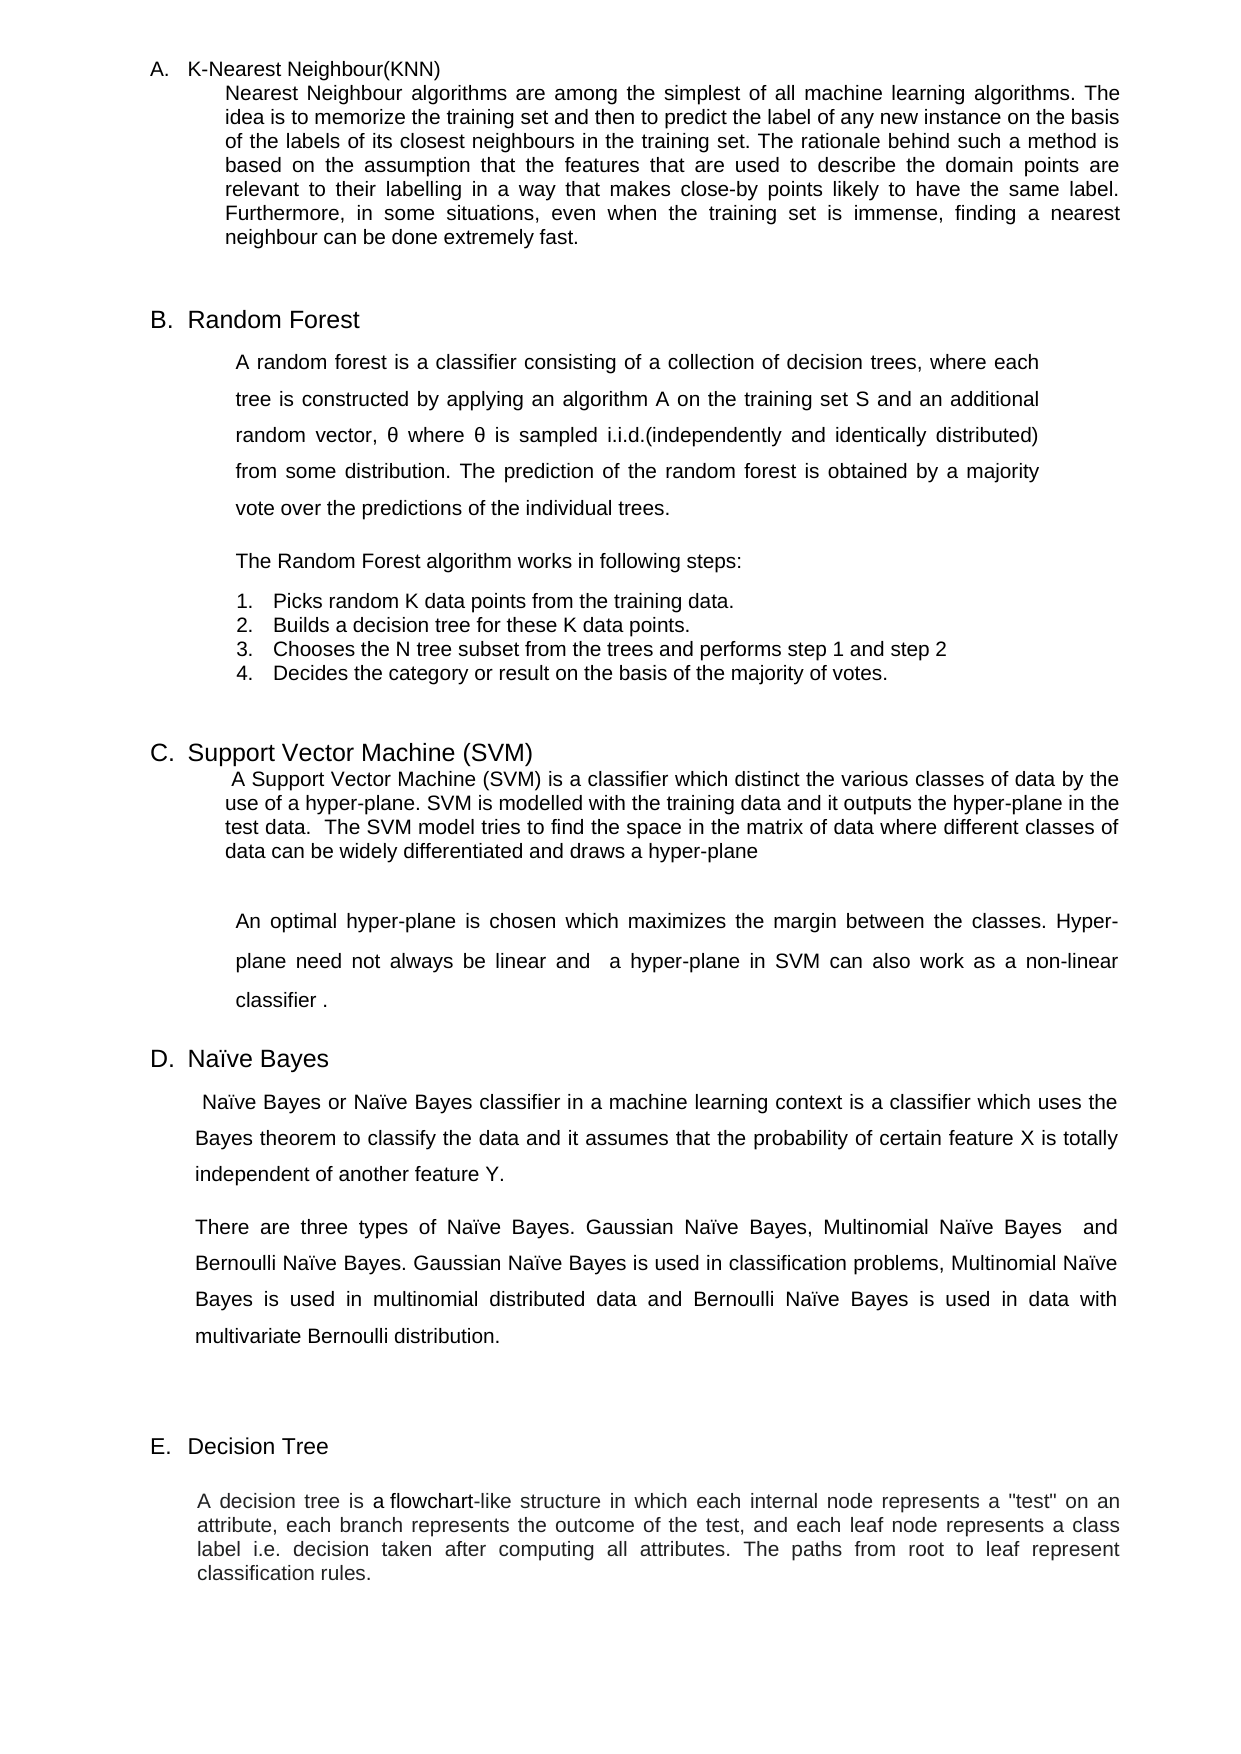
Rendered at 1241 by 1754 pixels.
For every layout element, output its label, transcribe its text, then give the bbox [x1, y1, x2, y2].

text A decision tree is a flowchart-like structure in which each internal node represents a "test" on an attribute, each branch represents the outcome of the test, and each leaf node represents a class label i.e. decision taken after computing all attributes. The paths from root to leaf represent classification rules. [197, 1489, 1121, 1585]
list Decides the category or result on the basis of the majority of votes. [236, 661, 1121, 685]
text Naïve Bayes or Naïve Bayes classifier in a machine learning context is a classifier which uses the Bayes theorem to classify the data and it assumes that the probability of certain feature X is totally independent of another feature Y. [195, 1090, 1119, 1186]
list Support Vector Machine (SVM) [150, 738, 1121, 767]
text An optimal hyper-plane is chosen which maximizes the margin between the classes. Hyper-plane need not always be linear and a hyper-plane in SVM can also work as a non-linear classifier . [235, 909, 1119, 1012]
list Nearest Neighbour algorithms are among the simplest of all machine learning algorithms. The idea is to memorize the training set and then to predict the label of any new instance on the basis of the labels of its closest neighbours in the training set. The rationale behind such a method is based on the assumption that the features that are used to describe the domain points are relevant to their labelling in a way that makes close-by points likely to have the same label. Furthermore, in some situations, even when the training set is immense, finding a nearest neighbour can be done extremely fast. [225, 81, 1121, 249]
text The Random Forest algorithm works in following steps: [235, 549, 1121, 573]
list A Support Vector Machine (SVM) is a classifier which distinct the various classes of data by the use of a hyper-plane. SVM is modelled with the training data and it outputs the hyper-plane in the test data. The SVM model tries to find the space in the matrix of data where different classes of data can be widely differentiated and draws a hyper-plane [225, 767, 1121, 862]
list Picks random K data points from the training data. [236, 589, 1121, 613]
list Random Forest [150, 305, 1121, 333]
list Naïve Bayes [150, 1044, 1121, 1073]
list K-Nearest Neighbour(KNN) [150, 57, 1121, 81]
text A random forest is a classifier consisting of a collection of decision trees, where each tree is constructed by applying an algorithm A on the training set S and an additional random vector, θ where θ is sampled i.i.d.(independently and identically distributed) from some distribution. The prediction of the random forest is obtained by a majority vote over the predictions of the individual trees. [235, 350, 1040, 519]
list Builds a decision tree for these K data points. [236, 613, 1121, 637]
text There are three types of Naïve Bayes. Gaussian Naïve Bayes, Multinomial Naïve Bayes and Bernoulli Naïve Bayes. Gaussian Naïve Bayes is used in classification problems, Multinomial Naïve Bayes is used in multinomial distributed data and Bernoulli Naïve Bayes is used in data with multivariate Bernoulli distribution. [195, 1215, 1119, 1347]
list Chooses the N tree subset from the trees and performs step 1 and step 2 [236, 637, 1121, 661]
list Decision Tree [150, 1433, 1119, 1459]
